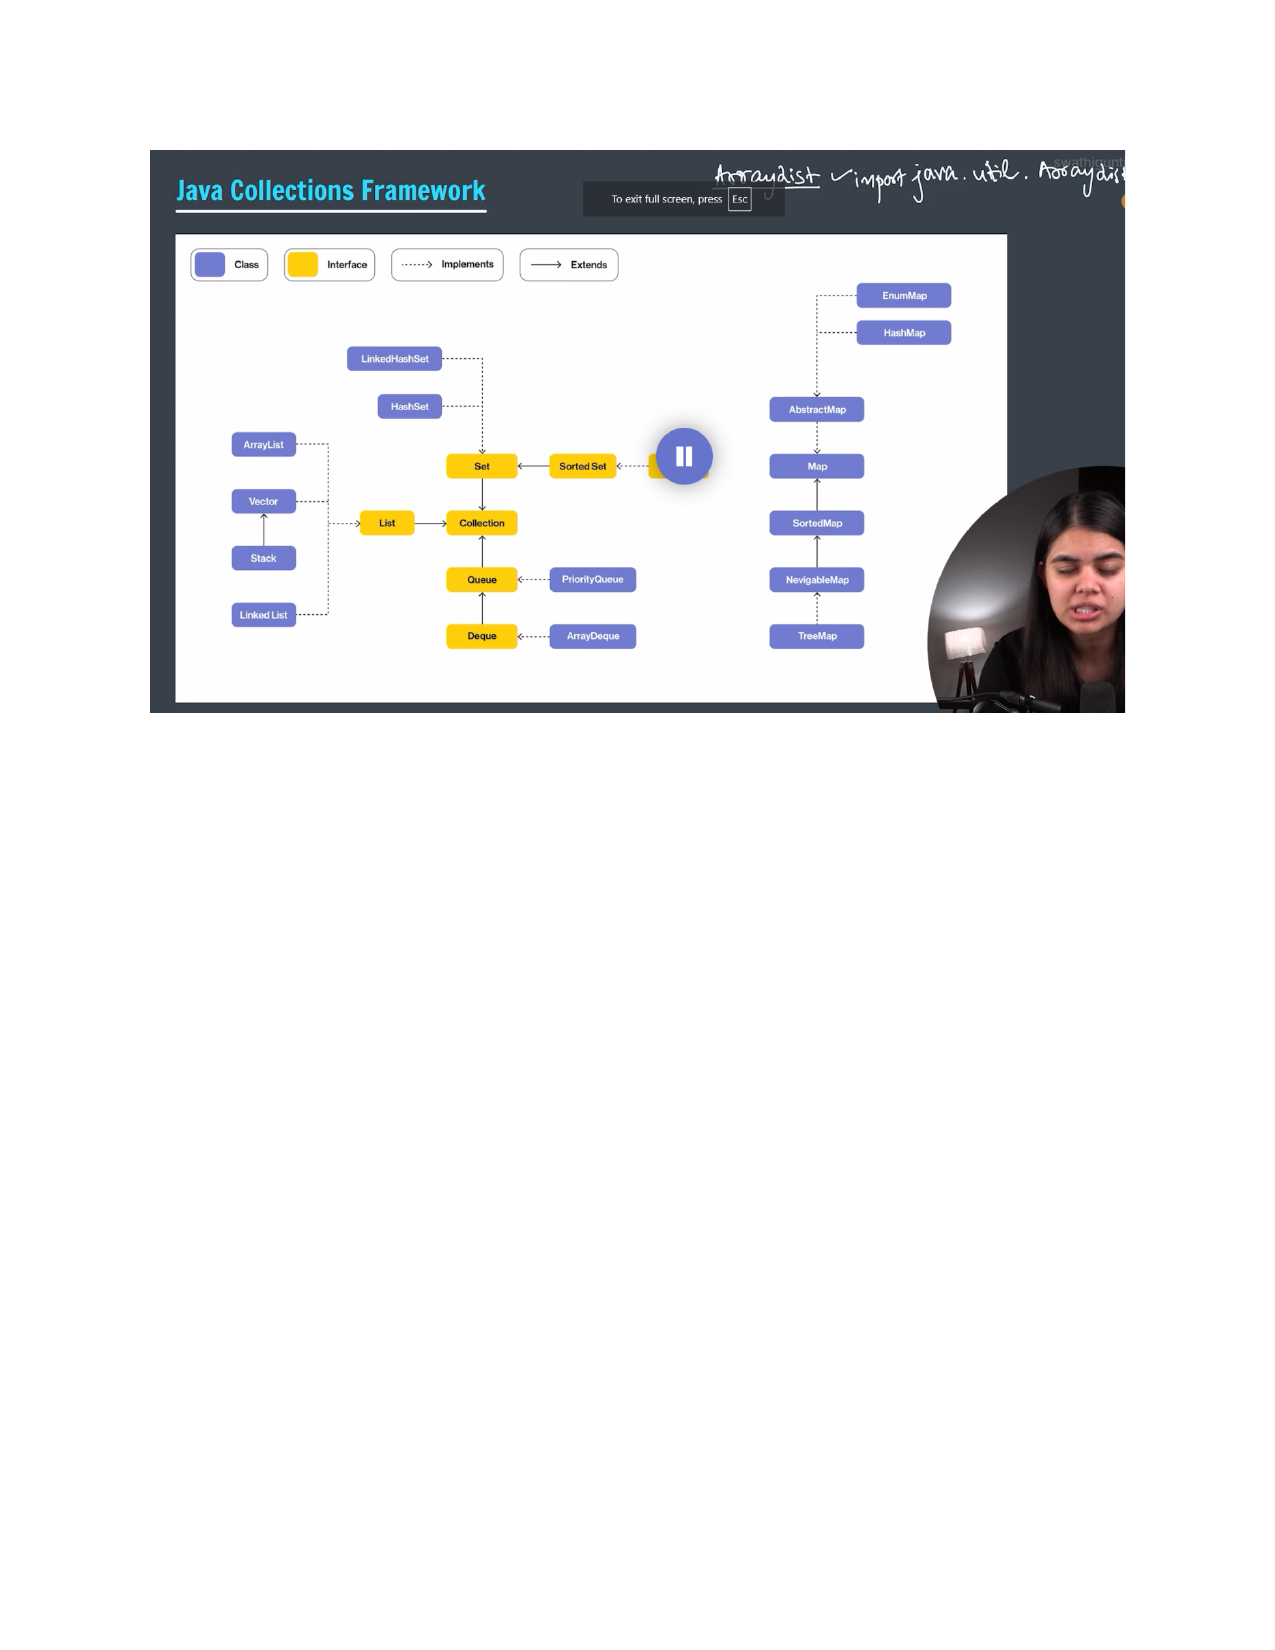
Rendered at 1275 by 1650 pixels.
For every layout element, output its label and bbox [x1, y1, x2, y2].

picture [150, 150, 1125, 713]
